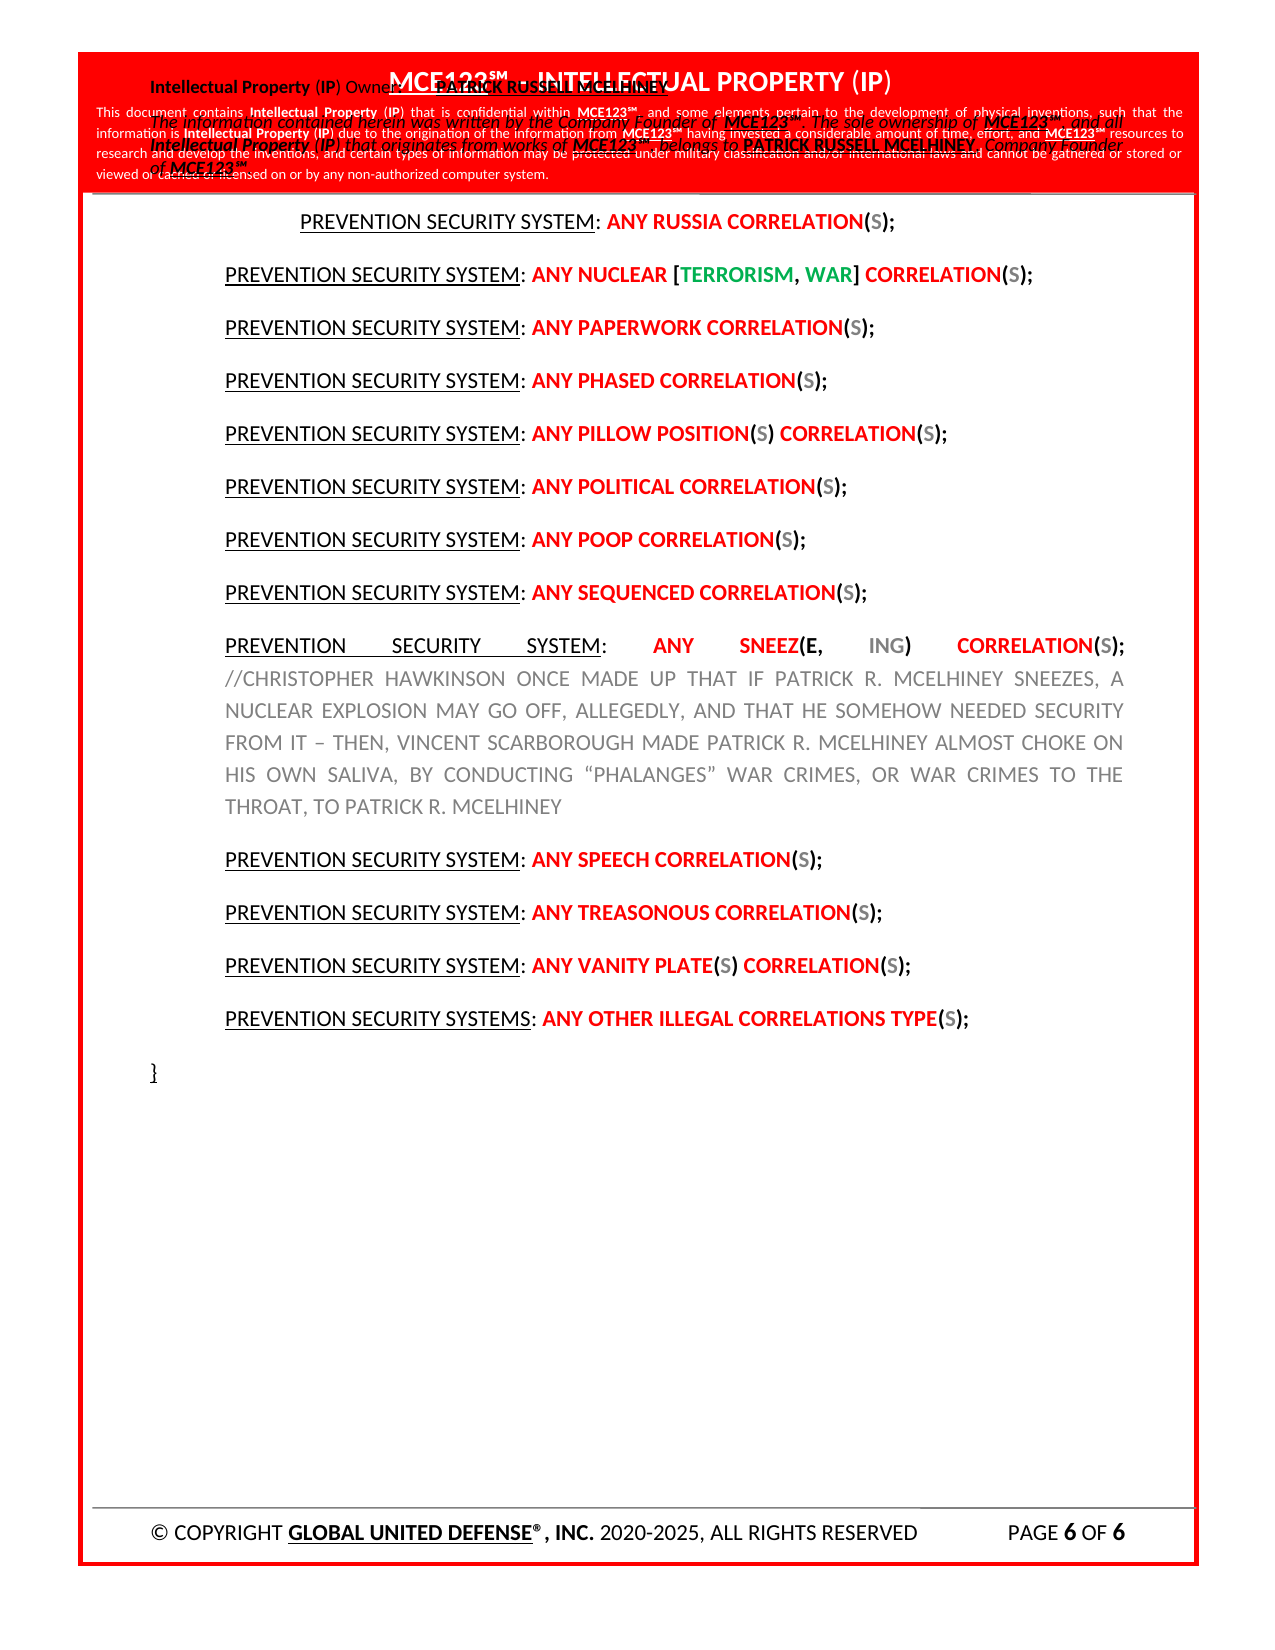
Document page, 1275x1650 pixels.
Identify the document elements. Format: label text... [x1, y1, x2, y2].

text PREVENTION SECURITY SYSTEM: ANY PHASED CORRELATION(S); [225, 366, 1125, 394]
text } [150, 1058, 1125, 1086]
text PREVENTION SECURITY SYSTEM: ANY PAPERWORK CORRELATION(S); [225, 313, 1125, 341]
text PREVENTION SECURITY SYSTEM: ANY RUSSIA CORRELATION(S); [262, 207, 1125, 235]
text PREVENTION SECURITY SYSTEM: ANY SNEEZ(E, ING) CORRELATION(S); //CHRISTOPHER HAWKINSON ONCE MADE UP THAT IF PATRICK R. MCELHINEY SNEEZES, A NUCLEAR EXPLOSION MAY GO OFF, ALLEGEDLY, AND THAT HE SOMEHOW NEEDED SECURITY FROM IT – THEN, VINCENT SCARBOROUGH MADE PATRICK R. MCELHINEY ALMOST CHOKE ON HIS OWN SALIVA, BY CONDUCTING “PHALANGES” WAR CRIMES, OR WAR CRIMES TO THE THROAT, TO PATRICK R. MCELHINEY [225, 632, 1125, 821]
text PREVENTION SECURITY SYSTEMS: ANY OTHER ILLEGAL CORRELATIONS TYPE(S); [225, 1004, 1125, 1033]
text PREVENTION SECURITY SYSTEM: ANY POLITICAL CORRELATION(S); [225, 472, 1125, 501]
text PREVENTION SECURITY SYSTEM: ANY VANITY PLATE(S) CORRELATION(S); [225, 952, 1125, 979]
text PREVENTION SECURITY SYSTEM: ANY POOP CORRELATION(S); [225, 526, 1125, 553]
text PREVENTION SECURITY SYSTEM: ANY SEQUENCED CORRELATION(S); [225, 578, 1125, 607]
text PREVENTION SECURITY SYSTEM: ANY TREASONOUS CORRELATION(S); [225, 898, 1125, 927]
text PREVENTION SECURITY SYSTEM: ANY NUCLEAR [TERRORISM, WAR] CORRELATION(S); [225, 260, 1125, 288]
text PREVENTION SECURITY SYSTEM: ANY PILLOW POSITION(S) CORRELATION(S); [225, 419, 1125, 447]
text PREVENTION SECURITY SYSTEM: ANY SPEECH CORRELATION(S); [225, 846, 1125, 873]
